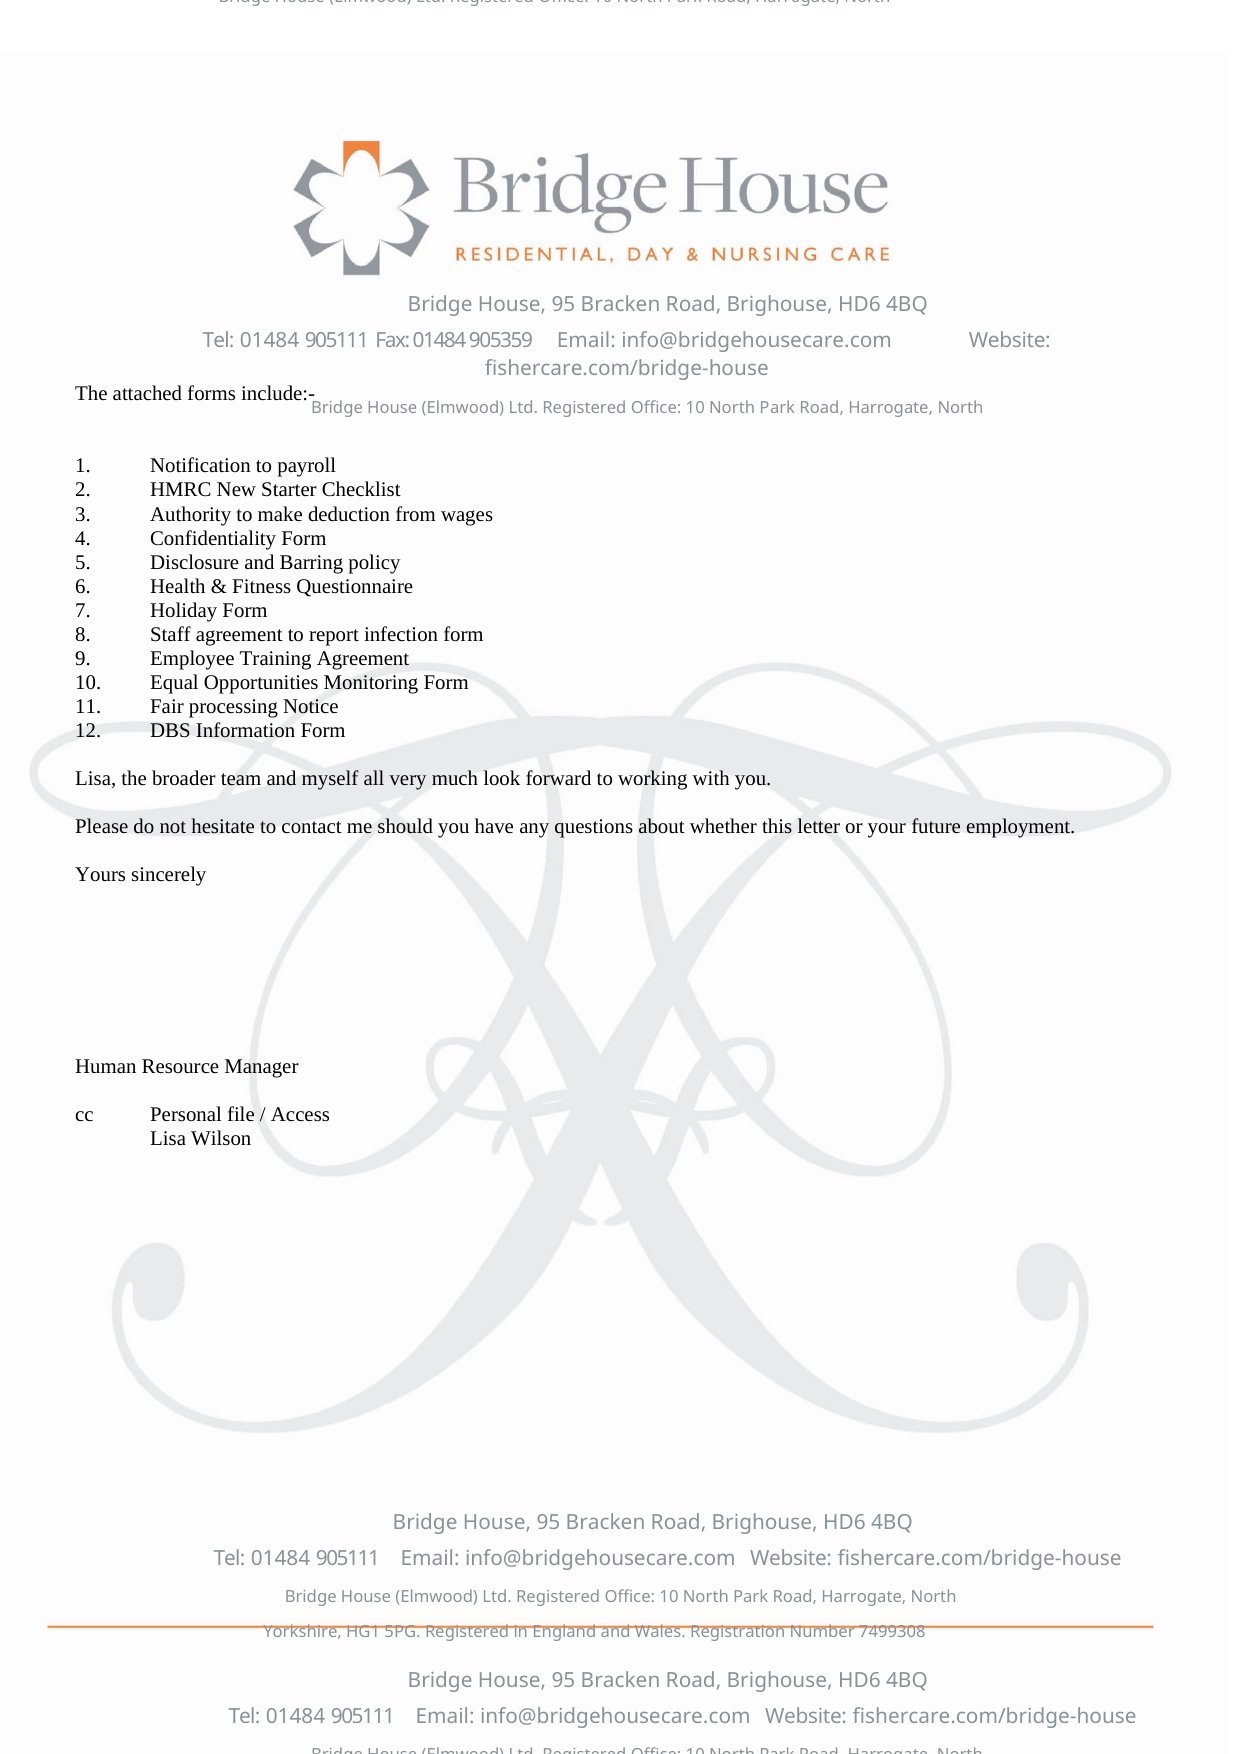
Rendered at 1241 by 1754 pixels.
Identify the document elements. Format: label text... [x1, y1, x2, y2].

text Yours sincerely [75, 862, 1126, 886]
text 5. Disclosure and Barring policy [75, 549, 1126, 574]
text Lisa, the broader team and myself all very much look forward to working with you. [75, 766, 1126, 790]
text 6. Health & Fitness Questionnaire [75, 574, 1126, 598]
text 11. Fair processing Notice [75, 694, 1126, 718]
text The attached forms include:- [75, 381, 1126, 405]
text 12. DBS Information Form [75, 718, 1126, 742]
text 8. Staff agreement to report infection form [75, 622, 1126, 646]
text 3. Authority to make deduction from wages [75, 501, 1126, 526]
text 9. Employee Training Agreement [75, 646, 1126, 670]
text cc Personal file / Access [75, 1102, 1126, 1126]
text Please do not hesitate to contact me should you have any questions about whether this letter or your future employment. [75, 814, 1126, 838]
picture [0, 52, 1229, 1754]
text 4. Confidentiality Form [75, 526, 1126, 549]
text 10. Equal Opportunities Monitoring Form [75, 670, 1126, 694]
text 2. HMRC New Starter Checklist [75, 477, 1126, 501]
text 7. Holiday Form [75, 598, 1126, 622]
text Human Resource Manager [75, 1053, 1126, 1078]
text Lisa Wilson [75, 1126, 1126, 1150]
text 1. Notification to payroll [75, 453, 1126, 477]
